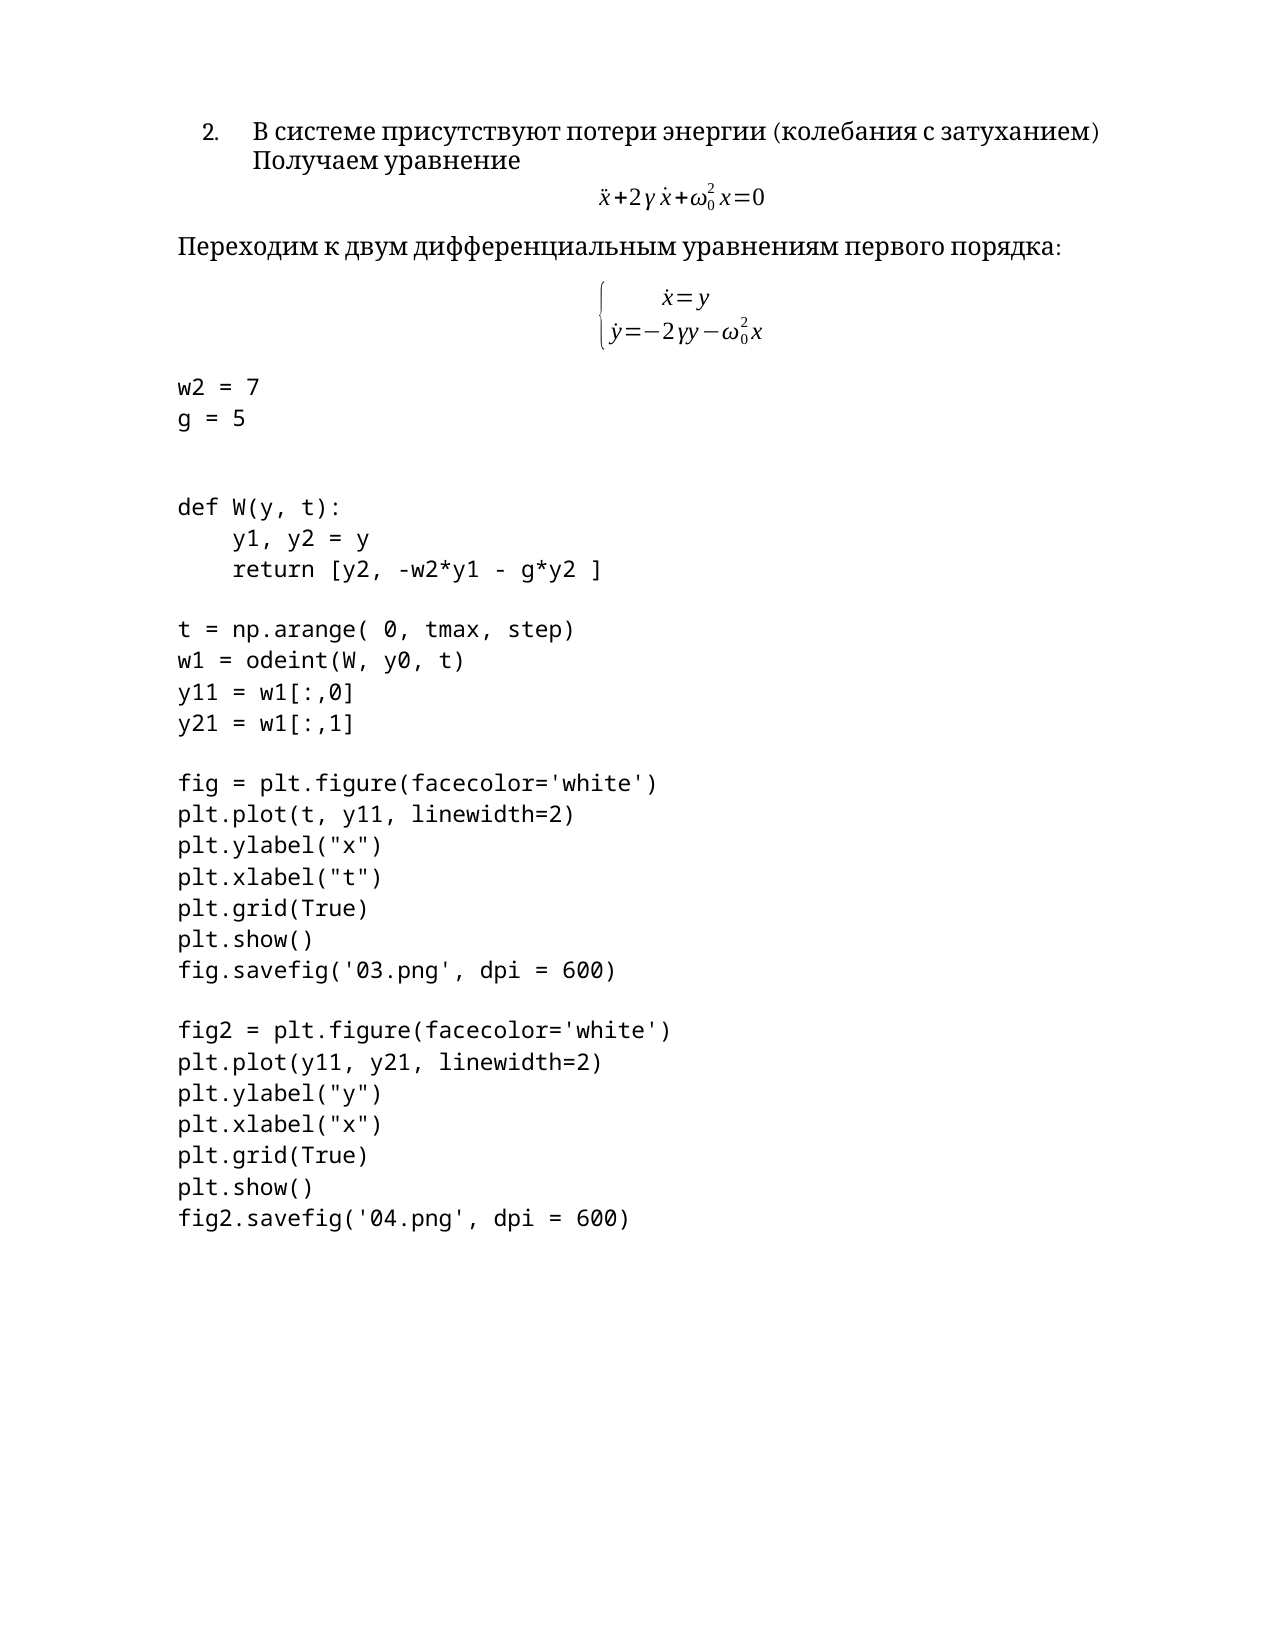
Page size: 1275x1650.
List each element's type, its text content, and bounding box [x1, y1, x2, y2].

list В системе присутствуют потери энергии (колебания с затуханием) Получаем уравнение [202, 118, 1186, 176]
text w2 = 7 g = 5 def W(y, t): y1, y2 = y return [y2, -w2*y1 - g*y2 ] t = np.arange( 0, tmax, step) w1 = odeint(W, y0, t) y11 = w1[:,0] y21 = w1[:,1] fig = plt.figure(facecolor='white') plt.plot(t, y11, linewidth=2) plt.ylabel("x") plt.xlabel("t") plt.grid(True) plt.show() fig.savefig('03.png', dpi = 600) fig2 = plt.figure(facecolor='white') plt.plot(y11, y21, linewidth=2) plt.ylabel("y") plt.xlabel("x") plt.grid(True) plt.show() fig2.savefig('04.png', dpi = 600) [177, 370, 1186, 1233]
text Переходим к двум дифференциальным уравнениям первого порядка: [177, 233, 1186, 262]
